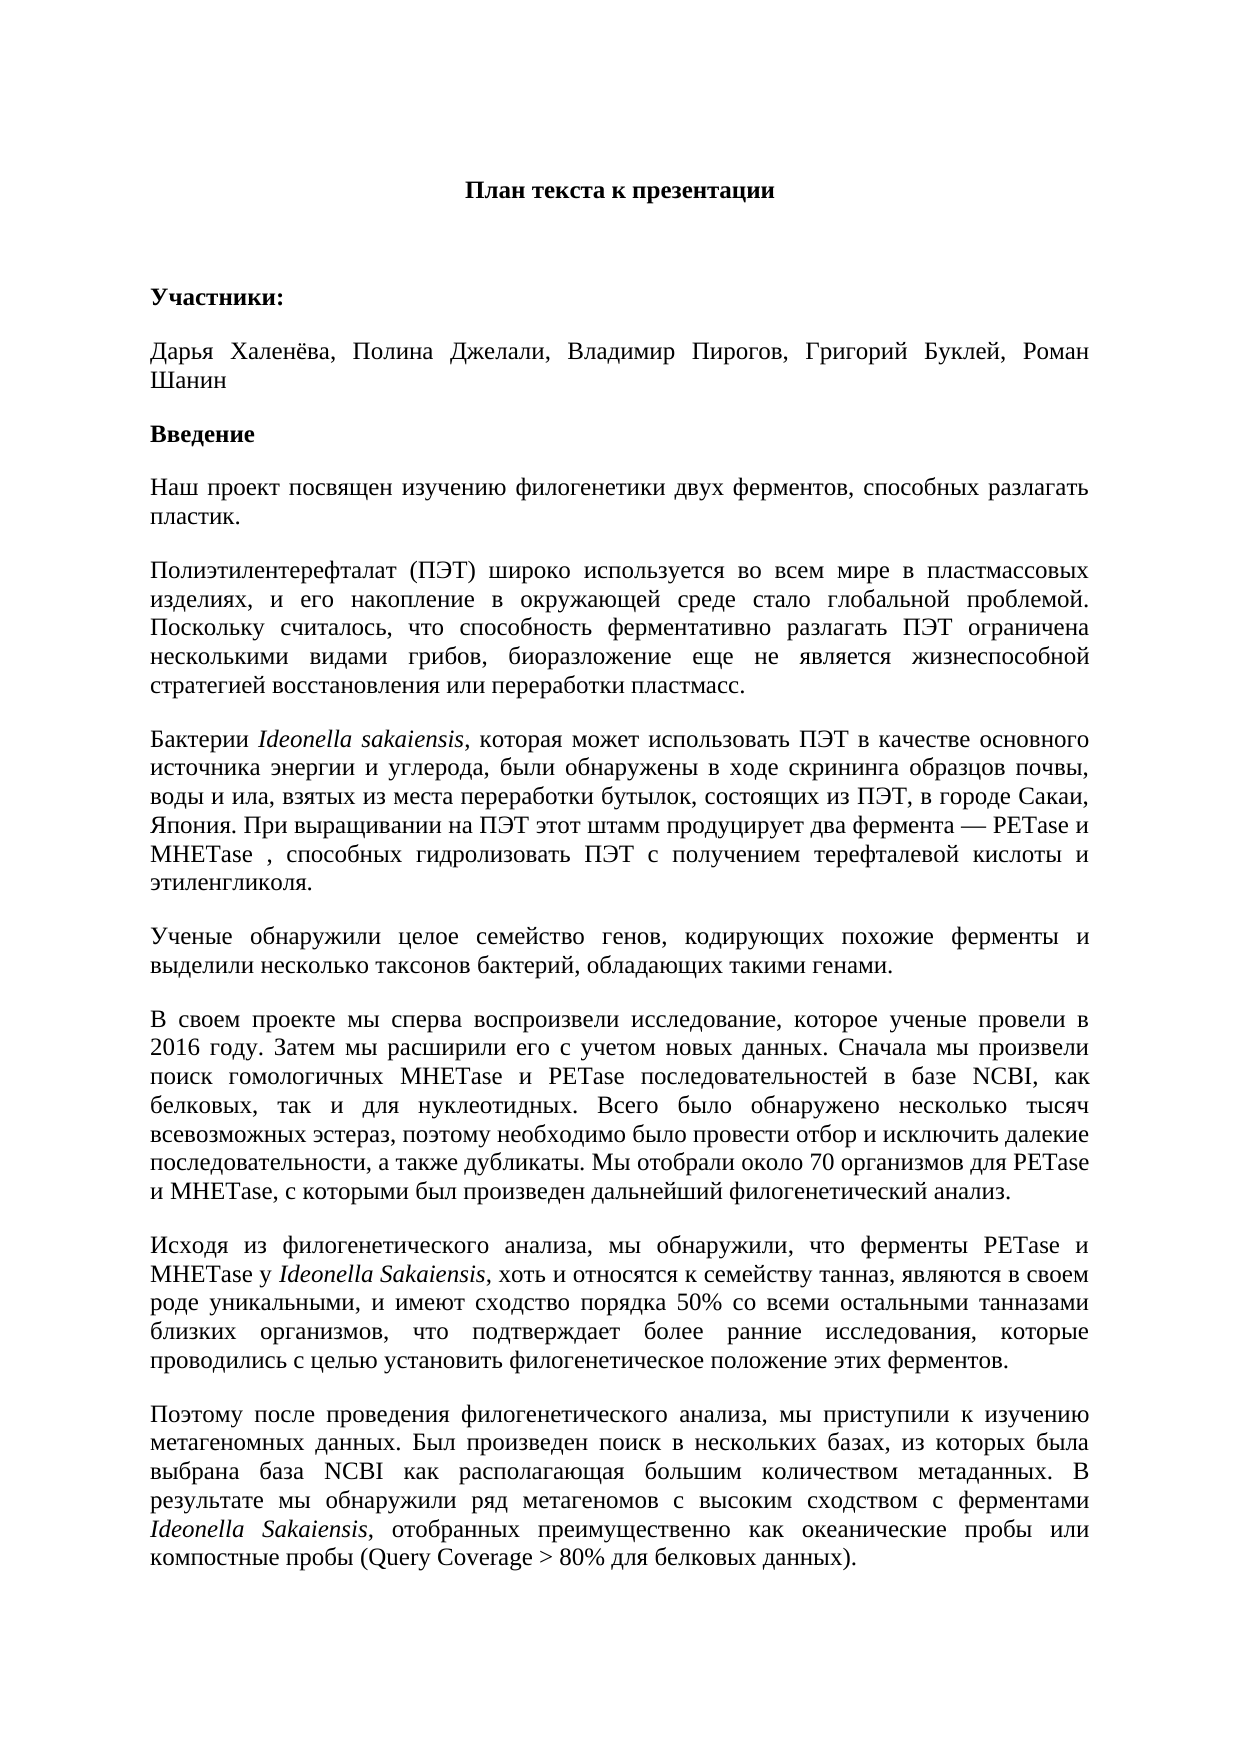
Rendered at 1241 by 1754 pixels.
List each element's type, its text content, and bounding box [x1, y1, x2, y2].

text План текста к презентации [150, 175, 1090, 204]
text Дарья Халенёва, Полина Джелали, Владимир Пирогов, Григорий Буклей, Роман Шанин [150, 336, 1090, 394]
text Введение [150, 419, 1090, 447]
text Исходя из филогенетического анализа, мы обнаружили, что ферменты PETase и MHETase у Ideonella Sakaiensis, хоть и относятся к семейству танназ, являются в своем роде уникальными, и имеют сходство порядка 50% со всеми остальными танназами близких организмов, что подтверждает более ранние исследования, которые проводились с целью установить филогенетическое положение этих ферментов. [150, 1230, 1090, 1374]
text Ученые обнаружили целое семейство генов, кодирующих похожие ферменты и выделили несколько таксонов бактерий, обладающих такими генами. [150, 921, 1090, 979]
text Поэтому после проведения филогенетического анализа, мы приступили к изучению метагеномных данных. Был произведен поиск в нескольких базах, из которых была выбрана база NCBI как располагающая большим количеством метаданных. В результате мы обнаружили ряд метагеномов с высоким сходством с ферментами Ideonella Sakaiensis, отобранных преимущественно как океанические пробы или компостные пробы (Query Coverage > 80% для белковых данных). [150, 1399, 1090, 1571]
text Наш проект посвящен изучению филогенетики двух ферментов, способных разлагать пластик. [150, 472, 1090, 530]
text Полиэтилентерефталат (ПЭТ) широко используется во всем мире в пластмассовых изделиях, и его накопление в окружающей среде стало глобальной проблемой. Поскольку считалось, что способность ферментативно разлагать ПЭТ ограничена несколькими видами грибов, биоразложение еще не является жизнеспособной стратегией восстановления или переработки пластмасс. [150, 555, 1090, 699]
text В своем проекте мы сперва воспроизвели исследование, которое ученые провели в 2016 году. Затем мы расширили его с учетом новых данных. Сначала мы произвели поиск гомологичных MHETase и PETase последовательностей в базе NCBI, как белковых, так и для нуклеотидных. Всего было обнаружено несколько тысяч всевозможных эстераз, поэтому необходимо было провести отбор и исключить далекие последовательности, а также дубликаты. Мы отобрали около 70 организмов для PETase и MHETase, с которыми был произведен дальнейший филогенетический анализ. [150, 1004, 1090, 1205]
text Участники: [150, 282, 1090, 311]
text Бактерии Ideonella sakaiensis, которая может использовать ПЭТ в качестве основного источника энергии и углерода, были обнаружены в ходе скрининга образцов почвы, воды и ила, взятых из места переработки бутылок, состоящих из ПЭТ, в городе Сакаи, Япония. При выращивании на ПЭТ этот штамм продуцирует два фермента — PETase и MHETase , способных гидролизовать ПЭТ с получением терефталевой кислоты и этиленгликоля. [150, 724, 1090, 896]
